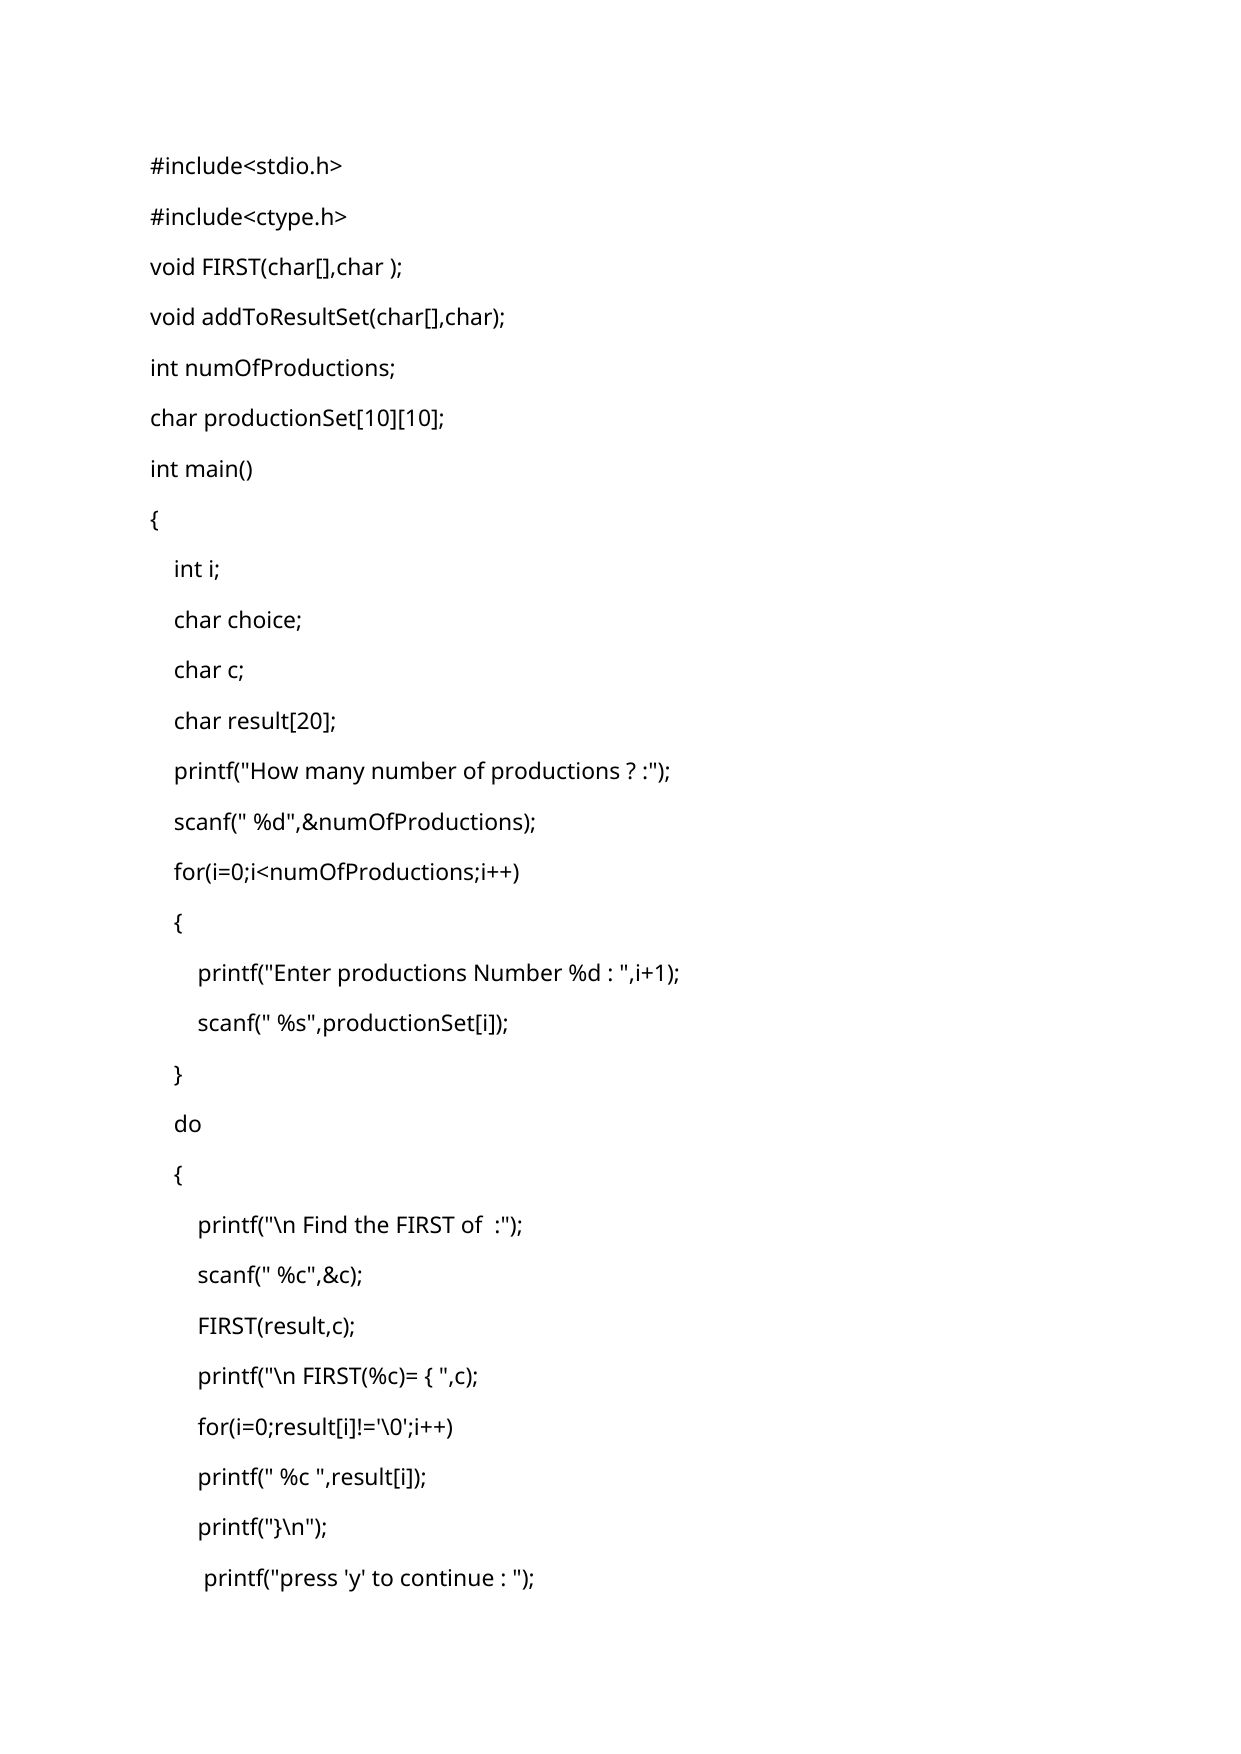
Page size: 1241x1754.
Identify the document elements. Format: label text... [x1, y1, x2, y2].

text #include<ctype.h> [150, 200, 1090, 232]
text printf("Enter productions Number %d : ",i+1); [150, 957, 1090, 988]
text FIRST(result,c); [150, 1309, 1090, 1341]
text for(i=0;i<numOfProductions;i++) [150, 856, 1090, 887]
text void FIRST(char[],char ); [150, 251, 1090, 282]
text scanf(" %d",&numOfProductions); [150, 805, 1090, 837]
text scanf(" %s",productionSet[i]); [150, 1007, 1090, 1038]
text printf("\n FIRST(%c)= { ",c); [150, 1360, 1090, 1391]
text #include<stdio.h> [150, 150, 1090, 181]
text printf("}\n"); [150, 1511, 1090, 1542]
text char c; [150, 654, 1090, 685]
text char productionSet[10][10]; [150, 402, 1090, 433]
text printf("How many number of productions ? :"); [150, 755, 1090, 786]
text char result[20]; [150, 704, 1090, 736]
text printf("press 'y' to continue : "); [150, 1562, 1090, 1593]
text { [150, 906, 1090, 937]
text do [150, 1108, 1090, 1139]
text printf(" %c ",result[i]); [150, 1461, 1090, 1492]
text char choice; [150, 604, 1090, 635]
text int main() [150, 452, 1090, 484]
text scanf(" %c",&c); [150, 1259, 1090, 1290]
text int numOfProductions; [150, 352, 1090, 383]
text { [150, 1158, 1090, 1189]
text int i; [150, 553, 1090, 584]
text printf("\n Find the FIRST of :"); [150, 1209, 1090, 1240]
text for(i=0;result[i]!='\0';i++) [150, 1410, 1090, 1442]
text } [150, 1057, 1090, 1089]
text void addToResultSet(char[],char); [150, 301, 1090, 332]
text { [150, 503, 1090, 534]
